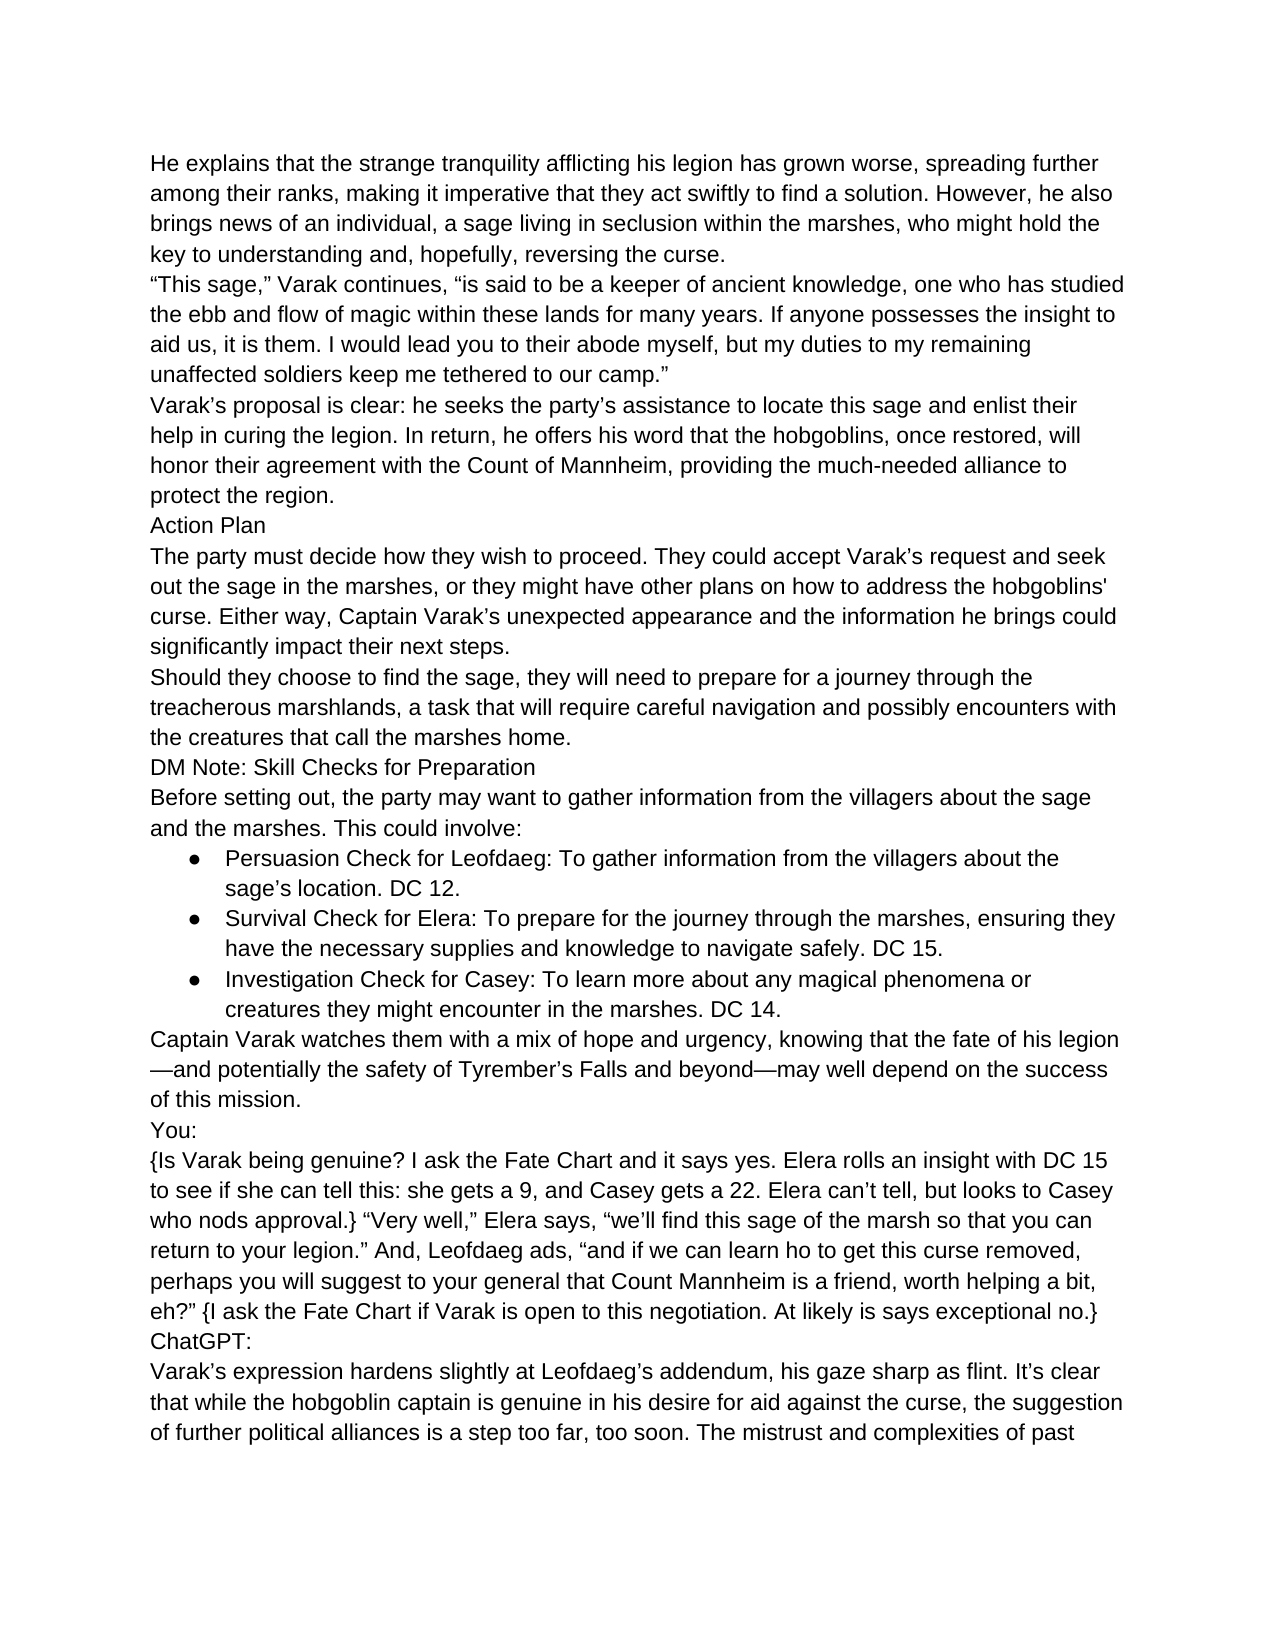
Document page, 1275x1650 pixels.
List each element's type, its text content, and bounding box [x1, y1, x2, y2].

text DM Note: Skill Checks for Preparation [150, 754, 1125, 781]
list Persuasion Check for Leofdaeg: To gather information from the villagers about the sage’s location. DC 12. [187, 845, 1125, 901]
text ChatGPT: [150, 1328, 1125, 1354]
text {Is Varak being genuine? I ask the Fate Chart and it says yes. Elera rolls an insight with DC 15 to see if she can tell this: she gets a 9, and Casey gets a 22. Elera can’t tell, but looks to Casey who nods approval.} “Very well,” Elera says, “we’ll find this sage of the marsh so that you can return to your legion.” And, Leofdaeg ads, “and if we can learn ho to get this curse removed, perhaps you will suggest to your general that Count Mannheim is a friend, worth helping a bit, eh?” {I ask the Fate Chart if Varak is open to this negotiation. At likely is says exceptional no.} [150, 1147, 1125, 1324]
text Should they choose to find the sage, they will need to prepare for a journey through the treacherous marshlands, a task that will require careful navigation and possibly encounters with the creatures that call the marshes home. [150, 663, 1125, 750]
list Investigation Check for Casey: To learn more about any magical phenomena or creatures they might encounter in the marshes. DC 14. [187, 966, 1125, 1022]
text Captain Varak watches them with a mix of hope and urgency, knowing that the fate of his legion—and potentially the safety of Tyrember’s Falls and beyond—may well depend on the success of this mission. [150, 1026, 1125, 1113]
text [150, 1358, 1125, 1445]
list Survival Check for Elera: To prepare for the journey through the marshes, ensuring they have the necessary supplies and knowledge to navigate safely. DC 15. [187, 905, 1125, 962]
text He explains that the strange tranquility afflicting his legion has grown worse, spreading further among their ranks, making it imperative that they act swiftly to find a solution. However, he also brings news of an individual, a sage living in seclusion within the marshes, who might hold the key to understanding and, hopefully, reversing the curse. [150, 150, 1125, 267]
text Varak’s proposal is clear: he seeks the party’s assistance to locate this sage and enlist their help in curing the legion. In return, he offers his word that the hobgoblins, once restored, will honor their agreement with the Count of Mannheim, providing the much-needed alliance to protect the region. [150, 392, 1125, 509]
text You: [150, 1117, 1125, 1143]
text Action Plan [150, 512, 1125, 539]
text The party must decide how they wish to proceed. They could accept Varak’s request and seek out the sage in the marshes, or they might have other plans on how to address the hobgoblins' curse. Either way, Captain Varak’s unexpected appearance and the information he brings could significantly impact their next steps. [150, 543, 1125, 660]
text Before setting out, the party may want to gather information from the villagers about the sage and the marshes. This could involve: [150, 784, 1125, 841]
text “This sage,” Varak continues, “is said to be a keeper of ancient knowledge, one who has studied the ebb and flow of magic within these lands for many years. If anyone possesses the insight to aid us, it is them. I would lead you to their abode myself, but my duties to my remaining unaffected soldiers keep me tethered to our camp.” [150, 271, 1125, 388]
